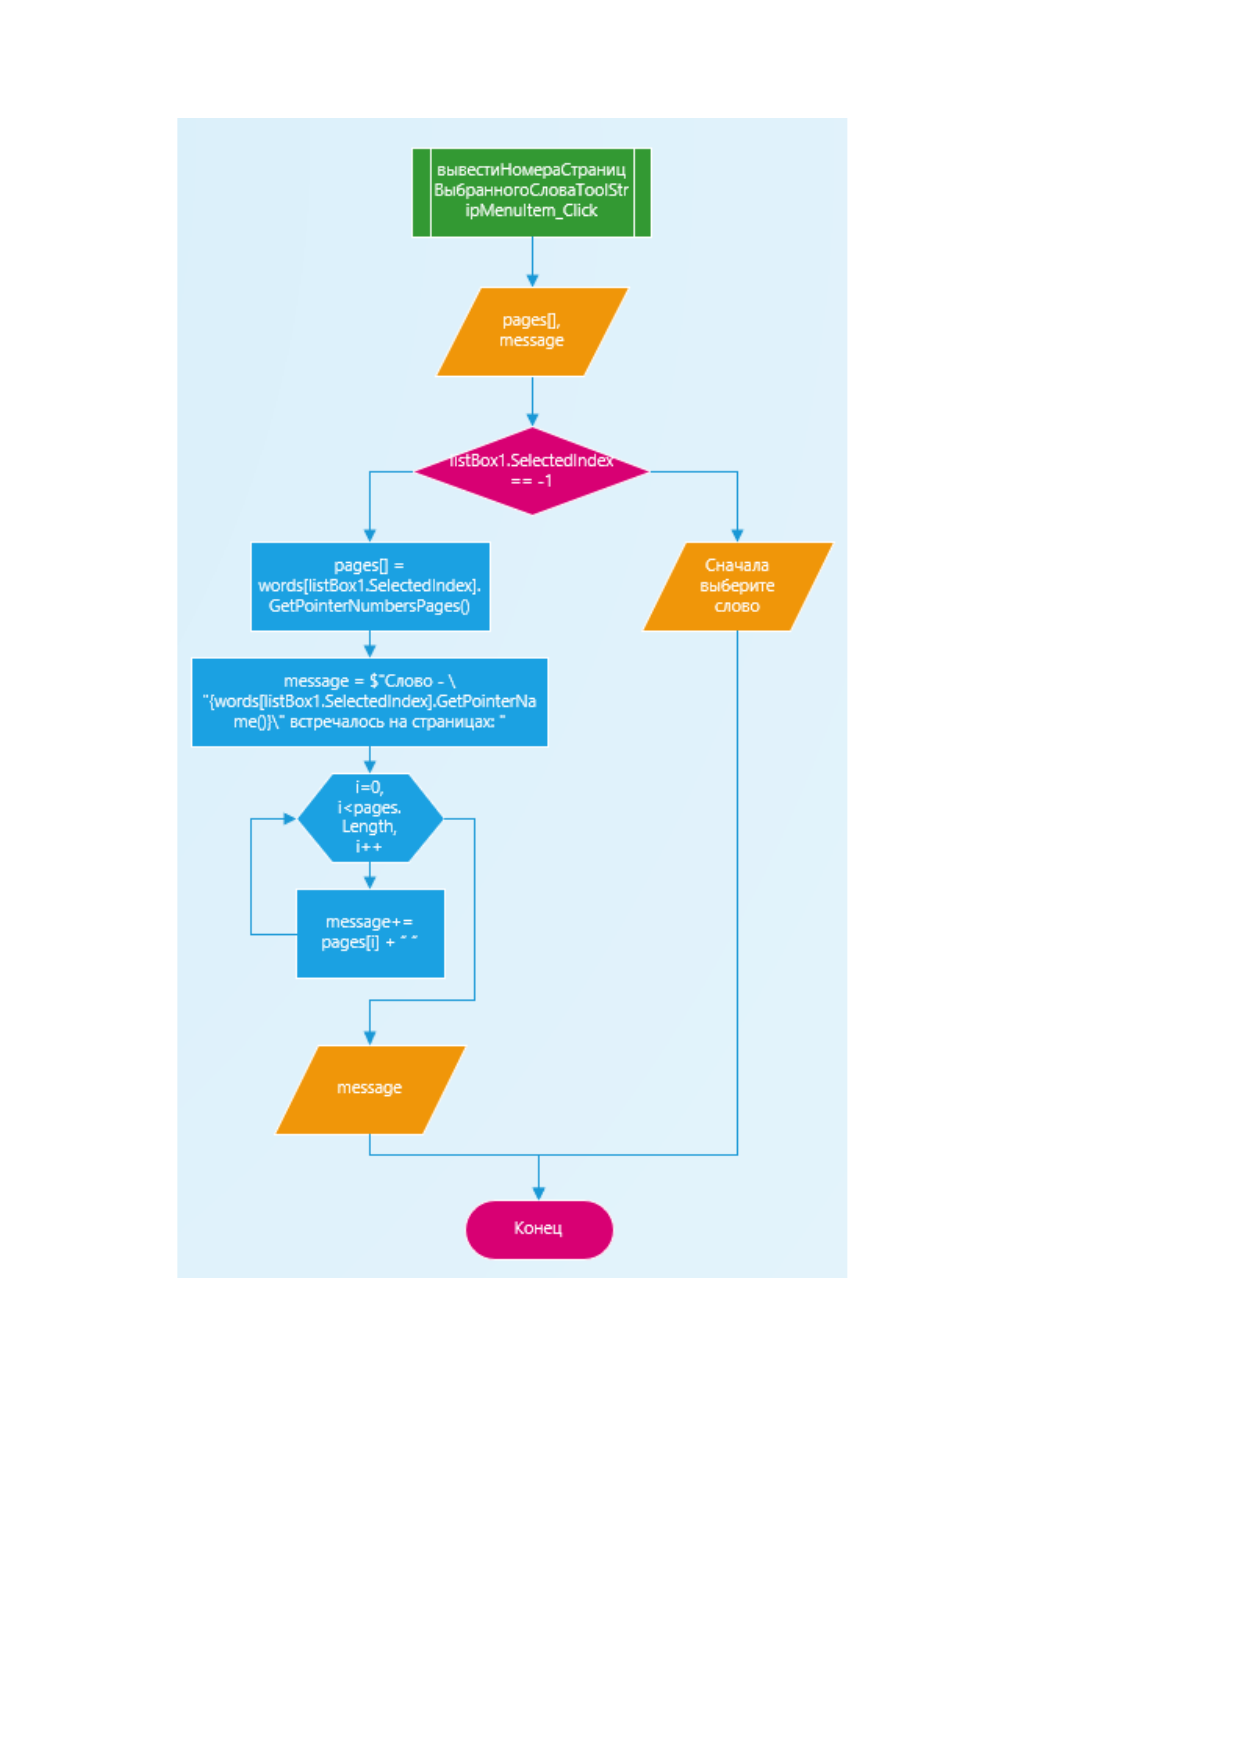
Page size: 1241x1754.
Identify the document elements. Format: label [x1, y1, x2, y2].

picture [177, 118, 848, 1278]
